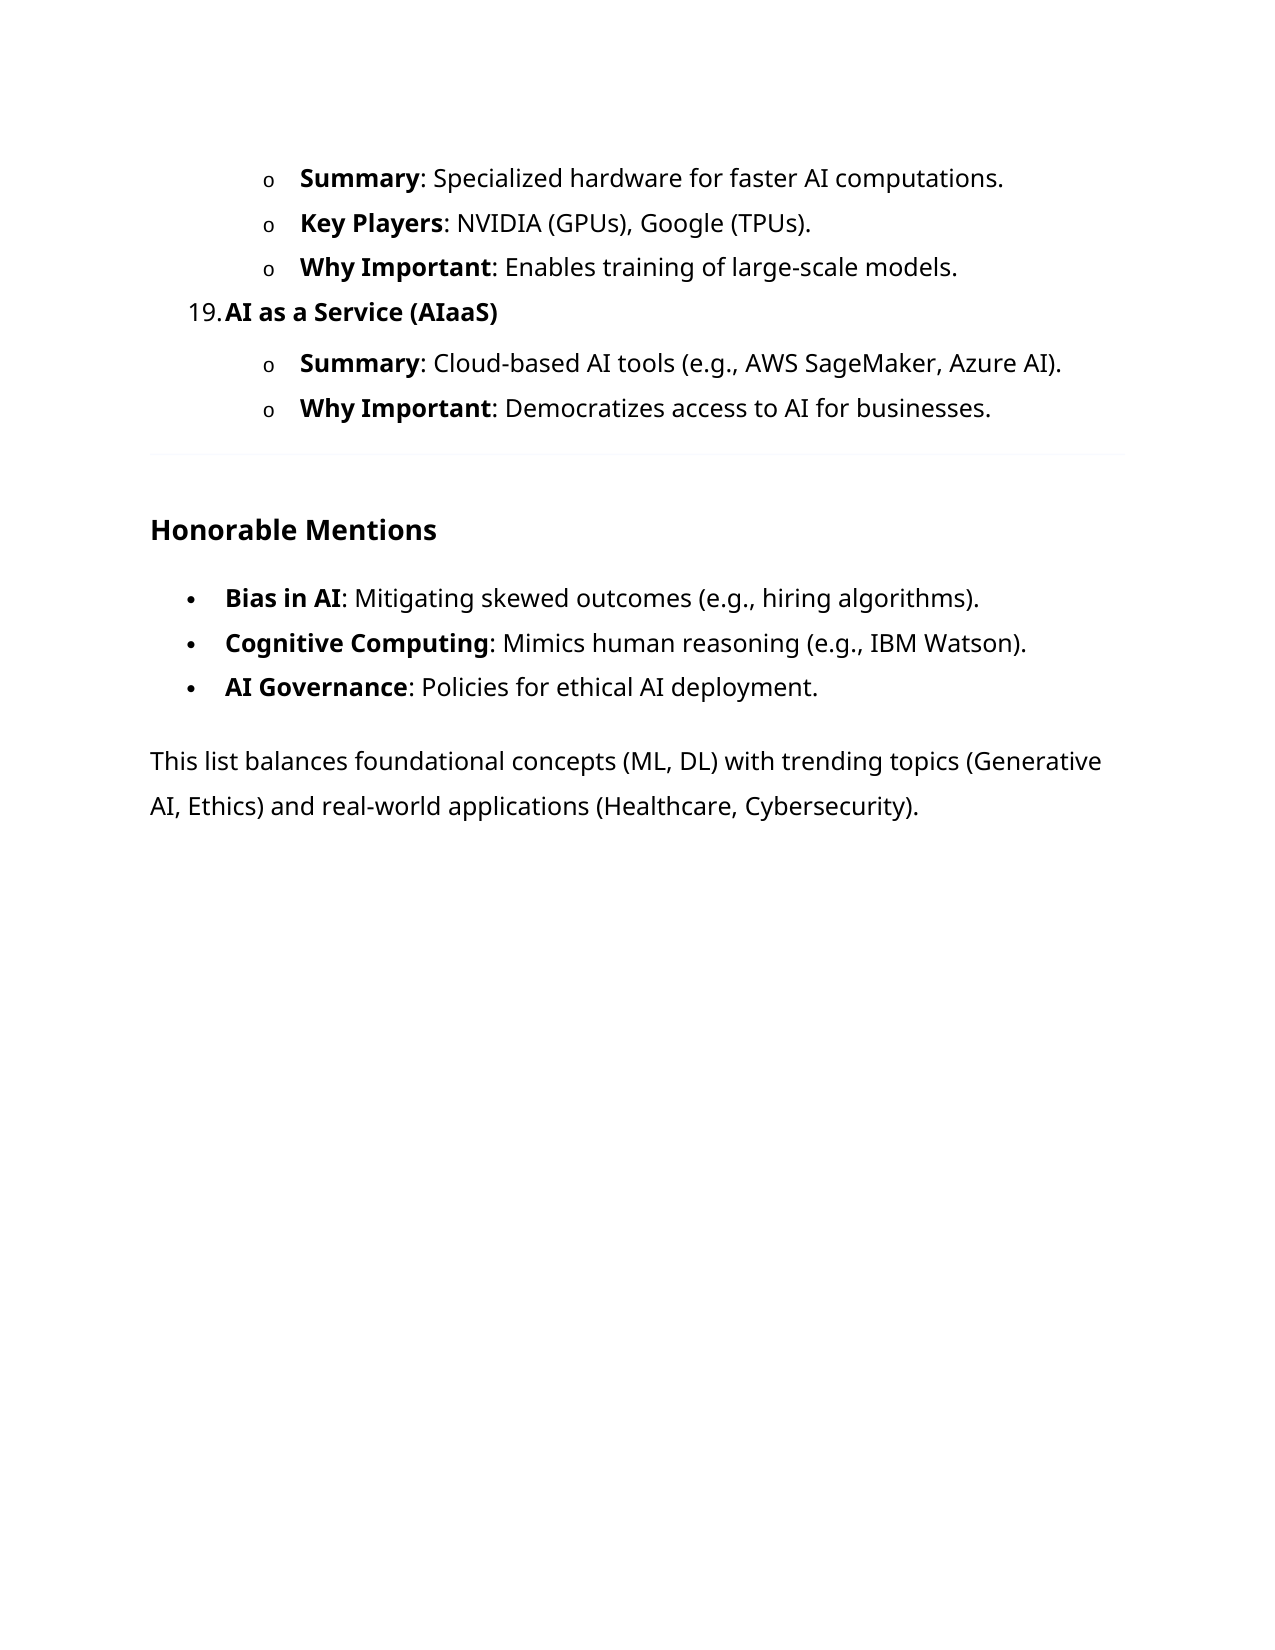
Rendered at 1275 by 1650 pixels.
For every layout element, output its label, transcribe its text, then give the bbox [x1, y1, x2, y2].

list AI as a Service (AIaaS) [187, 284, 1125, 329]
list Cognitive Computing: Mimics human reasoning (e.g., IBM Watson). [187, 614, 1125, 659]
list Why Important: Democratizes access to AI for businesses. [262, 380, 1125, 424]
list Summary: Cloud-based AI tools (e.g., AWS SageMaker, Azure AI). [262, 335, 1125, 380]
list Summary: Specialized hardware for faster AI computations. [262, 150, 1125, 195]
list Bias in AI: Mitigating skewed outcomes (e.g., hiring algorithms). [187, 570, 1125, 614]
text Honorable Mentions [150, 510, 1125, 548]
list Key Players: NVIDIA (GPUs), Google (TPUs). [262, 195, 1125, 239]
list AI Governance: Policies for ethical AI deployment. [187, 659, 1125, 704]
text This list balances foundational concepts (ML, DL) with trending topics (Generative AI, Ethics) and real-world applications (Healthcare, Cybersecurity). [150, 733, 1125, 822]
list Why Important: Enables training of large-scale models. [262, 239, 1125, 284]
